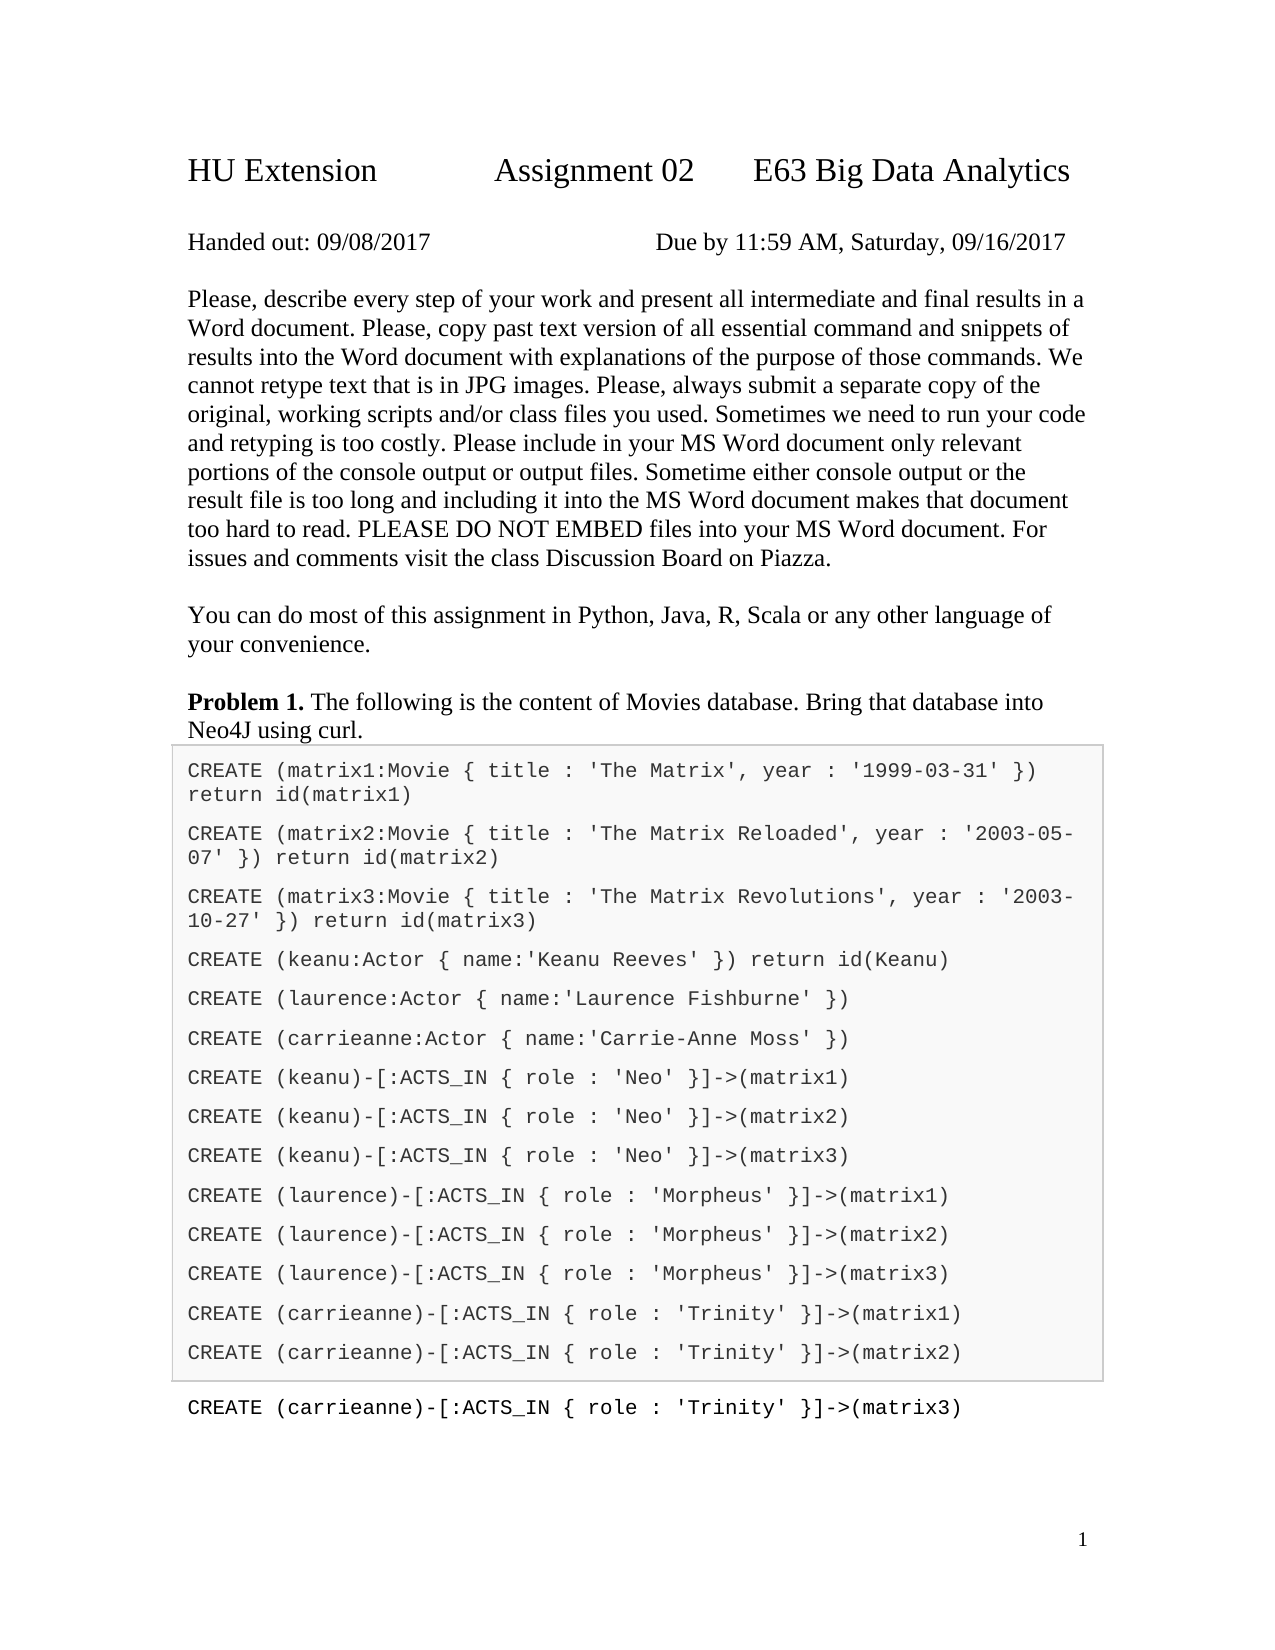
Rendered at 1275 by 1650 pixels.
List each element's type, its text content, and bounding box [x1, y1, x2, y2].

text CREATE (laurence:Actor { name:'Laurence Fishburne' }) [173, 972, 1102, 1011]
text CREATE (keanu:Actor { name:'Keanu Reeves' }) return id(Keanu) [173, 933, 1102, 972]
text CREATE (carrieanne:Actor { name:'Carrie-Anne Moss' }) [173, 1011, 1102, 1051]
text CREATE (matrix1:Movie { title : 'The Matrix', year : '1999-03-31' }) return id(matrix1) [173, 746, 1102, 807]
text Please, describe every step of your work and present all intermediate and final results in a Word document. Please, copy past text version of all essential command and snippets of results into the Word document with explanations of the purpose of those commands. We cannot retype text that is in JPG images. Please, always submit a separate copy of the original, working scripts and/or class files you used. Sometimes we need to run your code and retyping is too costly. Please include in your MS Word document only relevant portions of the console output or output files. Sometime either console output or the result file is too long and including it into the MS Word document makes that document too hard to read. PLEASE DO NOT EMBED files into your MS Word document. For issues and comments visit the class Discussion Board on Piazza. [187, 284, 1087, 572]
text You can do most of this assignment in Python, Java, R, Scala or any other language of your convenience. [187, 600, 1087, 658]
subtitle Handed out: 09/08/2017 Due by 11:59 AM, Saturday, 09/16/2017 [187, 227, 1087, 284]
text CREATE (keanu)-[:ACTS_IN { role : 'Neo' }]->(matrix3) [173, 1129, 1102, 1168]
text CREATE (carrieanne)-[:ACTS_IN { role : 'Trinity' }]->(matrix1) [173, 1286, 1102, 1326]
text Problem 1. The following is the content of Movies database. Bring that database into Neo4J using curl. [187, 687, 1087, 744]
text CREATE (laurence)-[:ACTS_IN { role : 'Morpheus' }]->(matrix2) [173, 1208, 1102, 1247]
text CREATE (laurence)-[:ACTS_IN { role : 'Morpheus' }]->(matrix3) [173, 1247, 1102, 1286]
text CREATE (matrix2:Movie { title : 'The Matrix Reloaded', year : '2003-05-07' }) return id(matrix2) [173, 807, 1102, 870]
subtitle HU Extension Assignment 02 E63 Big Data Analytics [187, 150, 1087, 227]
text CREATE (keanu)-[:ACTS_IN { role : 'Neo' }]->(matrix2) [173, 1090, 1102, 1129]
text CREATE (matrix3:Movie { title : 'The Matrix Revolutions', year : '2003-10-27' }) return id(matrix3) [173, 870, 1102, 933]
text CREATE (carrieanne)-[:ACTS_IN { role : 'Trinity' }]->(matrix3) [187, 1397, 1087, 1421]
text CREATE (keanu)-[:ACTS_IN { role : 'Neo' }]->(matrix1) [173, 1051, 1102, 1090]
text CREATE (carrieanne)-[:ACTS_IN { role : 'Trinity' }]->(matrix2) [173, 1326, 1102, 1380]
text CREATE (laurence)-[:ACTS_IN { role : 'Morpheus' }]->(matrix1) [173, 1168, 1102, 1208]
